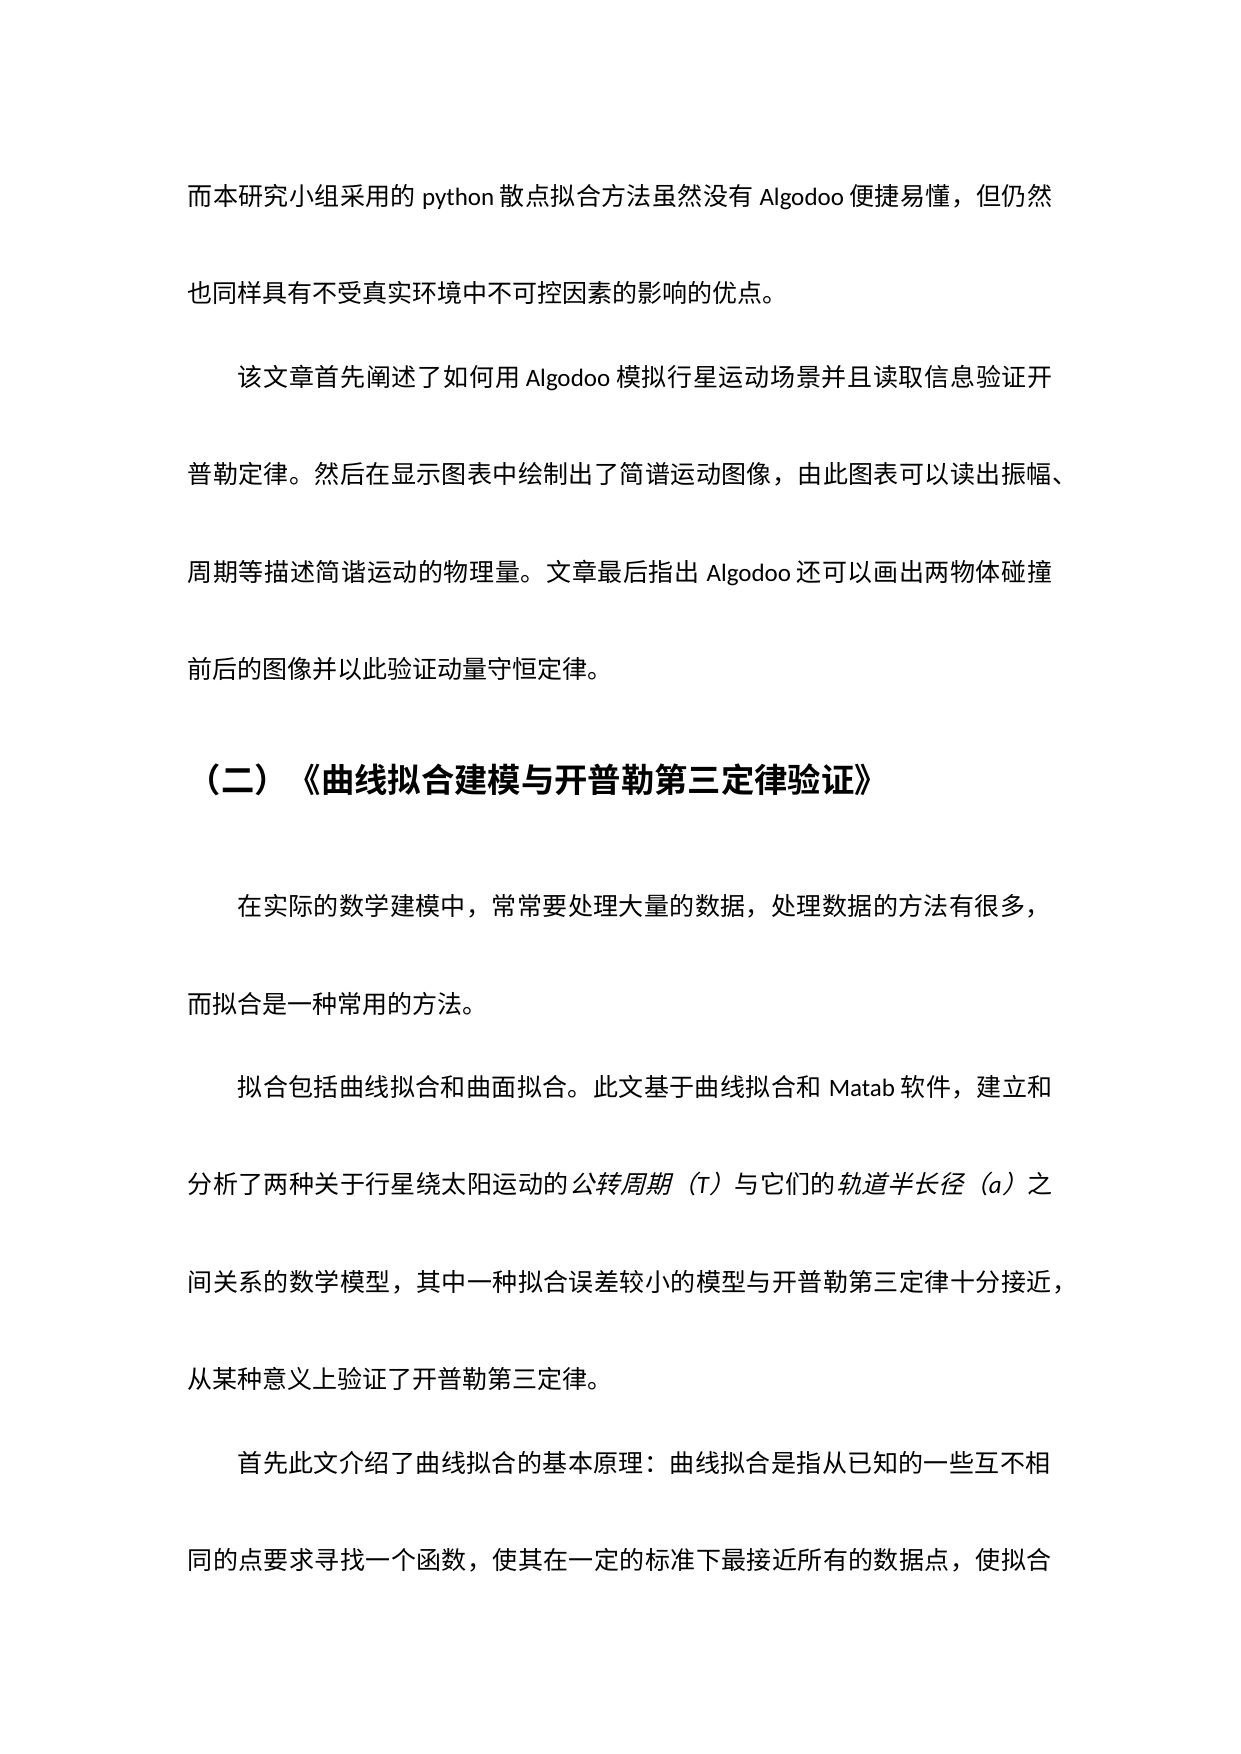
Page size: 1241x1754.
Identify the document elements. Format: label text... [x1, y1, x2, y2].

text 在实际的数学建模中，常常要处理大量的数据，处理数据的方法有很多，而拟合是一种常用的方法。 [187, 872, 1053, 1035]
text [187, 1429, 1053, 1591]
subtitle （二）《曲线拟合建模与开普勒第三定律验证》 [187, 745, 1053, 810]
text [187, 162, 1053, 324]
text 该文章首先阐述了如何用Algodoo模拟行星运动场景并且读取信息验证开普勒定律。然后在显示图表中绘制出了简谱运动图像，由此图表可以读出振幅、周期等描述简谐运动的物理量。文章最后指出Algodoo还可以画出两物体碰撞前后的图像并以此验证动量守恒定律。 [187, 343, 1053, 700]
text 拟合包括曲线拟合和曲面拟合。此文基于曲线拟合和Matab软件，建立和分析了两种关于行星绕太阳运动的公转周期（T）与它们的轨道半长径（a）之间关系的数学模型，其中一种拟合误差较小的模型与开普勒第三定律十分接近，从某种意义上验证了开普勒第三定律。 [187, 1053, 1053, 1411]
